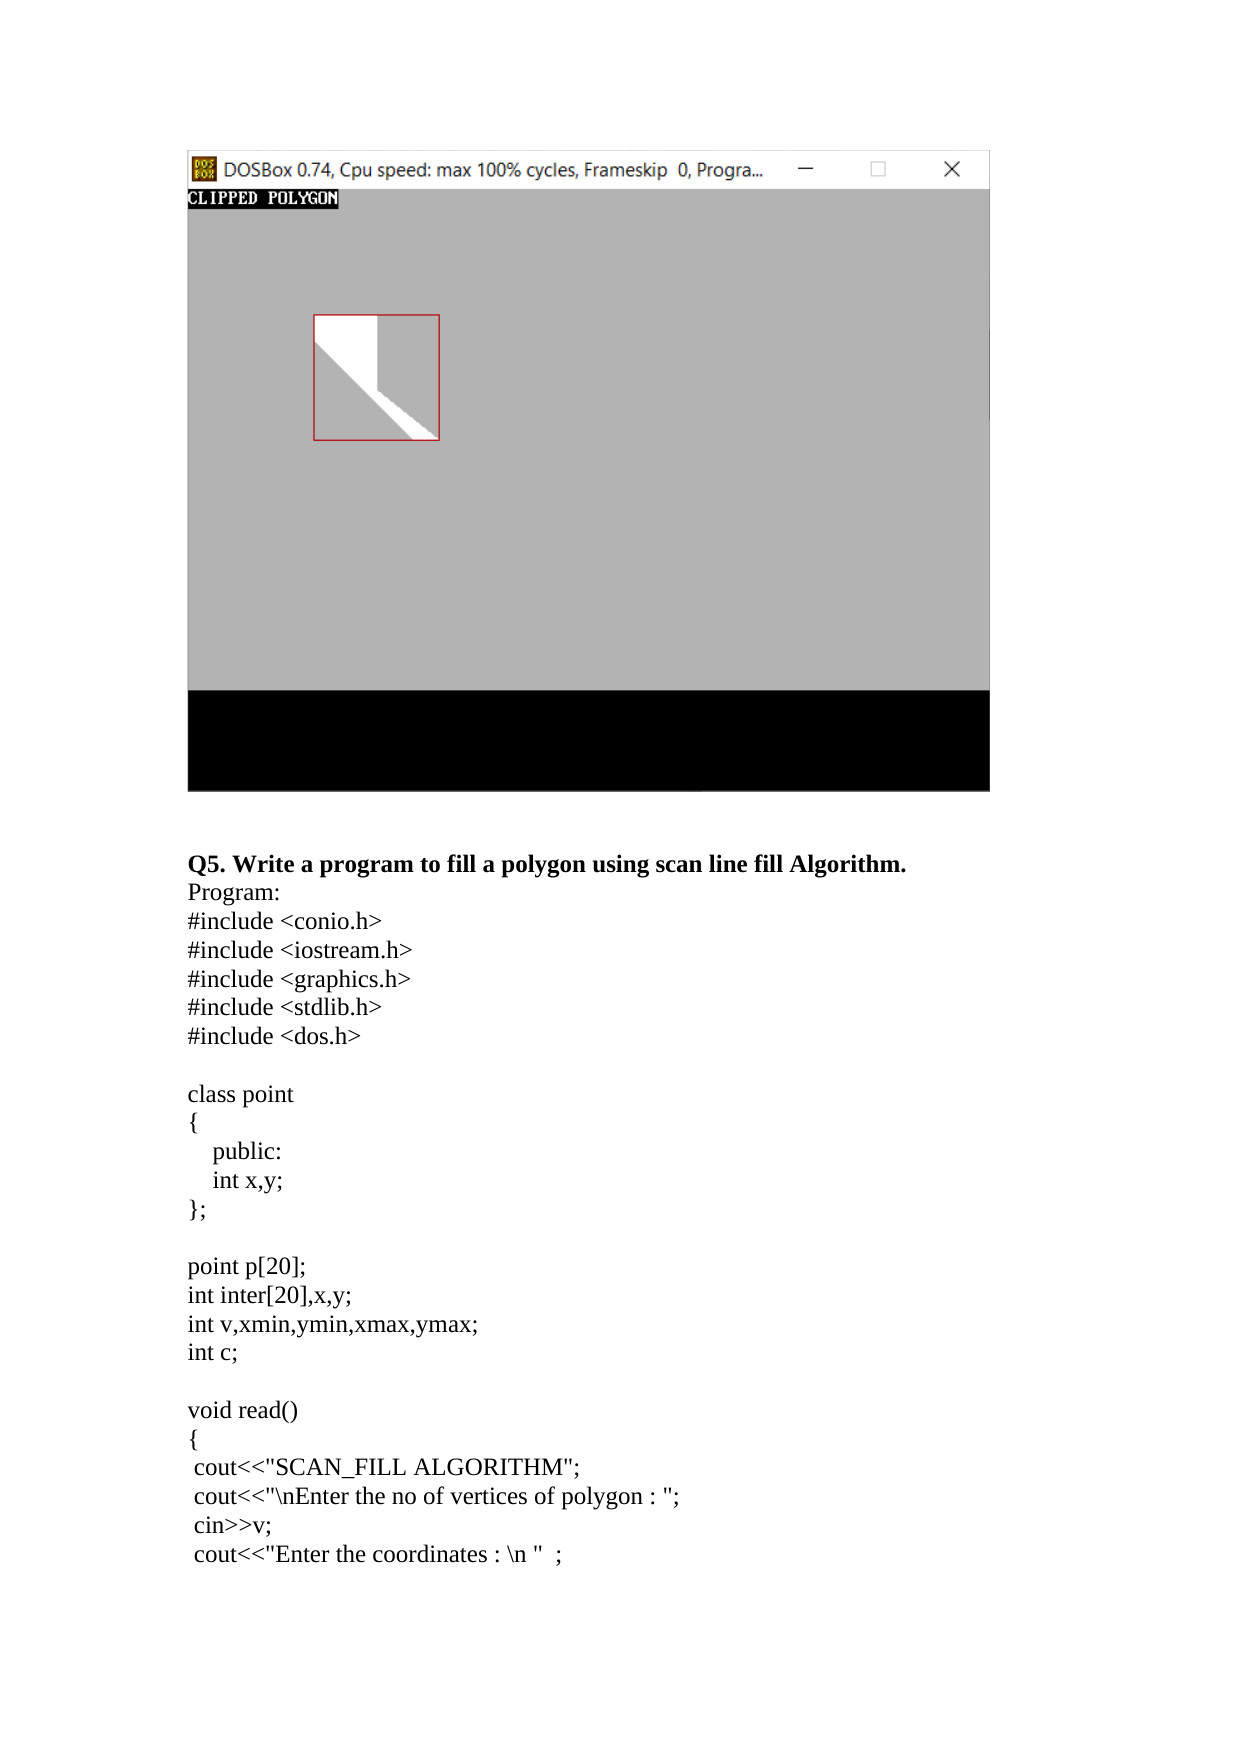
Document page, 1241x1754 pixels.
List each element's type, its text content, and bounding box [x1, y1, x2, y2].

text cout<<"Enter the coordinates : \n " ; [187, 1539, 1053, 1567]
text }; [187, 1194, 1053, 1222]
text void read() [187, 1395, 1053, 1424]
text int x,y; [187, 1165, 1053, 1194]
text Q5. Write a program to fill a polygon using scan line fill Algorithm. [187, 849, 1053, 877]
text int inter[20],x,y; [187, 1280, 1053, 1309]
picture [187, 150, 990, 792]
text #include <graphics.h> [187, 964, 1053, 992]
text public: [187, 1136, 1053, 1165]
text cout<<"SCAN_FILL ALGORITHM"; [187, 1452, 1053, 1481]
text int v,xmin,ymin,xmax,ymax; [187, 1309, 1053, 1337]
text { [187, 1107, 1053, 1136]
text point p[20]; [187, 1251, 1053, 1280]
text cout<<"\nEnter the no of vertices of polygon : "; [187, 1481, 1053, 1510]
text class point [187, 1079, 1053, 1107]
text Program: [187, 877, 1053, 906]
text #include <iostream.h> [187, 935, 1053, 964]
text cin>>v; [187, 1510, 1053, 1539]
text #include <stdlib.h> [187, 992, 1053, 1021]
text #include <conio.h> [187, 906, 1053, 935]
text { [187, 1424, 1053, 1452]
text int c; [187, 1337, 1053, 1366]
text #include <dos.h> [187, 1021, 1053, 1050]
